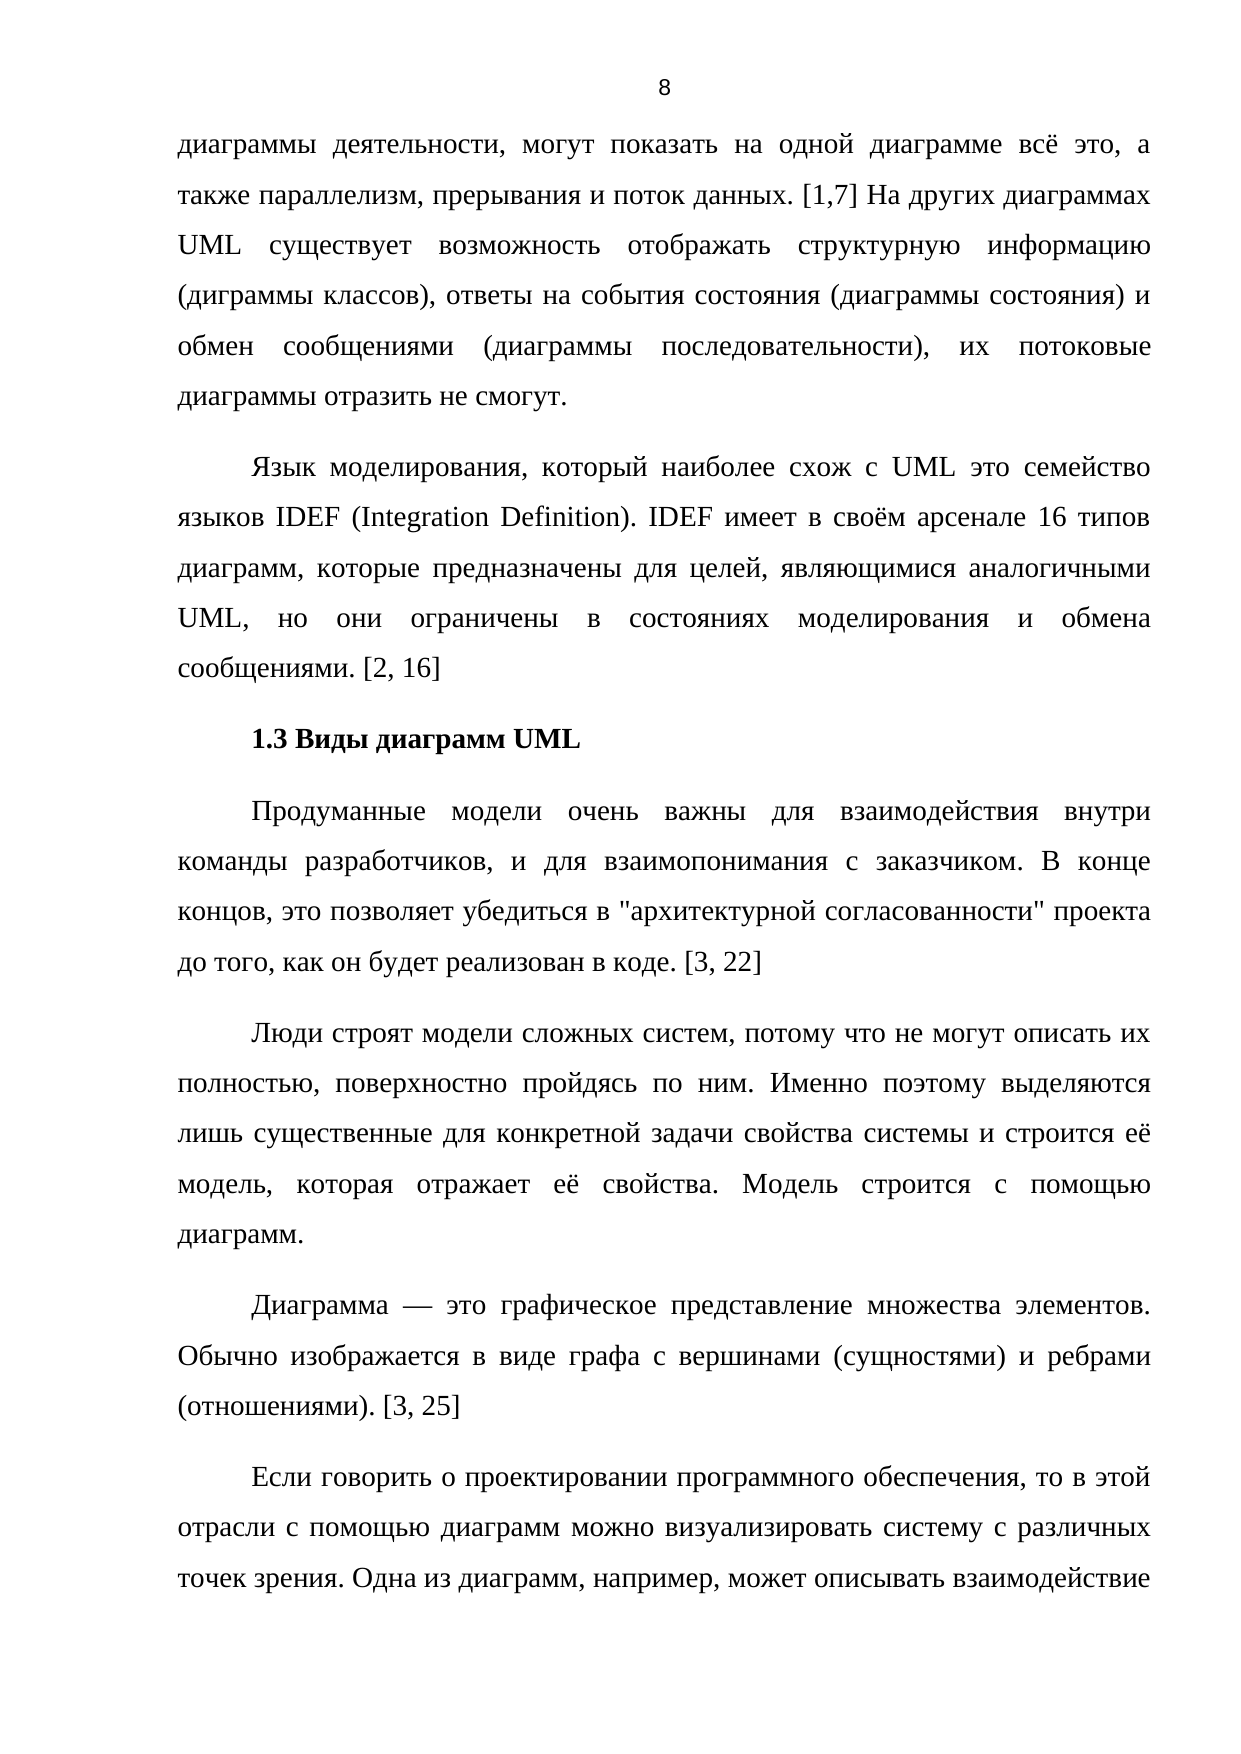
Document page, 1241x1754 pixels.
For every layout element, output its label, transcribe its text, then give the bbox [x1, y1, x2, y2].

text 1.3 Виды диаграмм UML [177, 722, 1152, 755]
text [177, 1459, 1152, 1593]
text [177, 127, 1152, 412]
text Продуманные модели очень важны для взаимодействия внутри команды разработчиков, и для взаимопонимания с заказчиком. В конце концов, это позволяет убедиться в "архитектурной согласованности" проекта до того, как он будет реализован в коде. [3, 22] [177, 793, 1152, 977]
text Диаграмма — это графическое представление множества элементов. Обычно изображается в виде графа с вершинами (сущностями) и ребрами (отношениями). [3, 25] [177, 1287, 1152, 1421]
text Язык моделирования, который наиболее схож с UML это семейство языков IDEF (Integration Definition). IDEF имеет в своём арсенале 16 типов диаграмм, которые предназначены для целей, являющимися аналогичными UML, но они ограничены в состояниях моделирования и обмена сообщениями. [2, 16] [177, 449, 1152, 684]
text Люди строят модели сложных систем, потому что не могут описать их полностью, поверхностно пройдясь по ним. Именно поэтому выделяются лишь существенные для конкретной задачи свойства системы и строится её модель, которая отражает её свойства. Модель строится с помощью диаграмм. [177, 1015, 1152, 1250]
